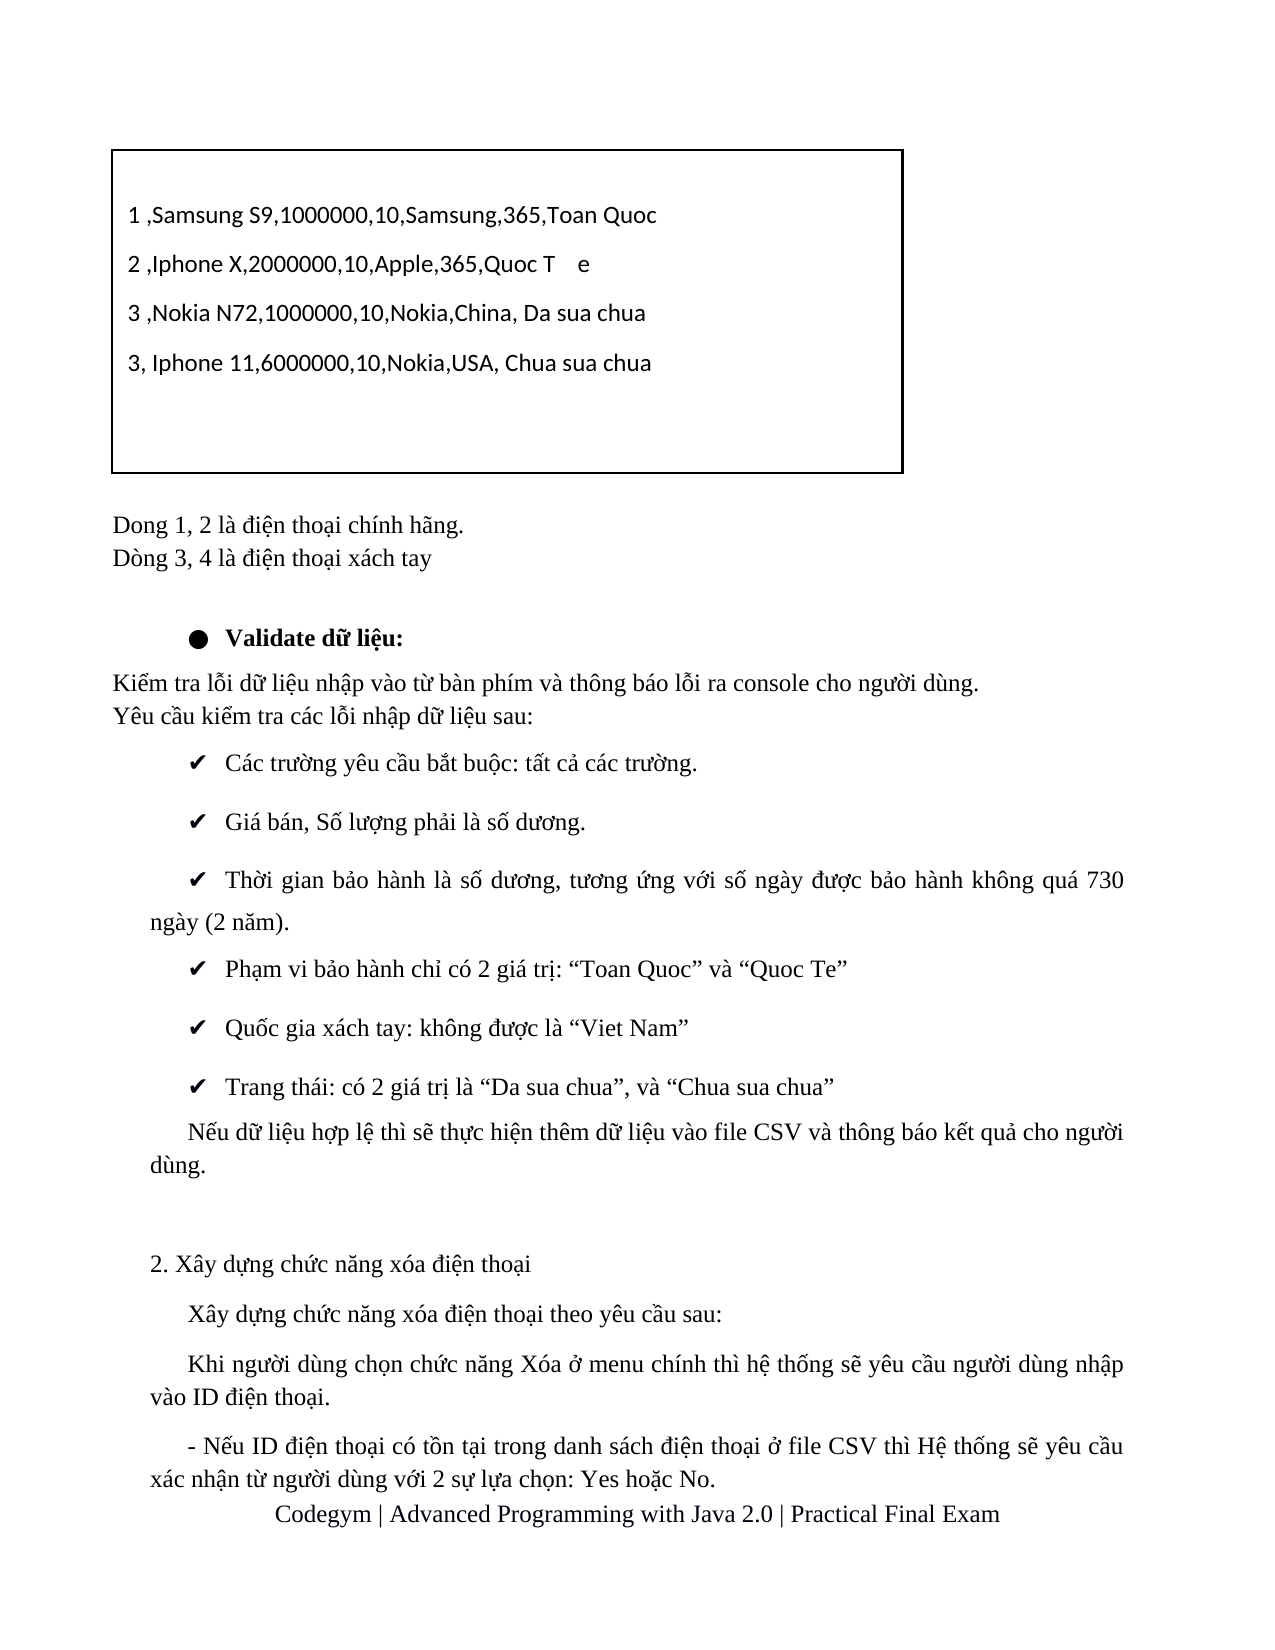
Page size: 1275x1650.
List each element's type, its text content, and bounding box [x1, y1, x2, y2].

text Dòng 3, 4 là điện thoại xách tay [112, 543, 1125, 572]
list Thời gian bảo hành là số dương, tương ứng với số ngày được bảo hành không quá 730 ngày (2 năm). [150, 852, 1125, 936]
text Dong 1, 2 là điện thoại chính hãng. [112, 510, 1125, 539]
text Yêu cầu kiểm tra các lỗi nhập dữ liệu sau: [112, 701, 1125, 730]
list Validate dữ liệu: [187, 609, 1125, 661]
text Xây dựng chức năng xóa điện thoại theo yêu cầu sau: [150, 1299, 1125, 1328]
text Kiểm tra lỗi dữ liệu nhập vào từ bàn phím và thông báo lỗi ra console cho người dùng. [112, 668, 1125, 697]
list Quốc gia xách tay: không được là “Viet Nam” [150, 999, 1125, 1051]
list Các trường yêu cầu bắt buộc: tất cả các trường. [150, 734, 1125, 785]
list Trang thái: có 2 giá trị là “Da sua chua”, và “Chua sua chua” [150, 1058, 1125, 1109]
list Phạm vi bảo hành chỉ có 2 giá trị: “Toan Quoc” và “Quoc Te” [150, 940, 1125, 992]
text 2. Xây dựng chức năng xóa điện thoại [150, 1249, 1125, 1278]
text Khi người dùng chọn chức năng Xóa ở menu chính thì hệ thống sẽ yêu cầu người dùng nhập vào ID điện thoại. [150, 1349, 1125, 1411]
list Giá bán, Số lượng phải là số dương. [150, 793, 1125, 844]
text - Nếu ID điện thoại có tồn tại trong danh sách điện thoại ở file CSV thì Hệ thống sẽ yêu cầu xác nhận từ người dùng với 2 sự lựa chọn: Yes hoặc No. [150, 1431, 1125, 1493]
text Nếu dữ liệu hợp lệ thì sẽ thực hiện thêm dữ liệu vào file CSV và thông báo kết quả cho người dùng. [150, 1117, 1125, 1179]
